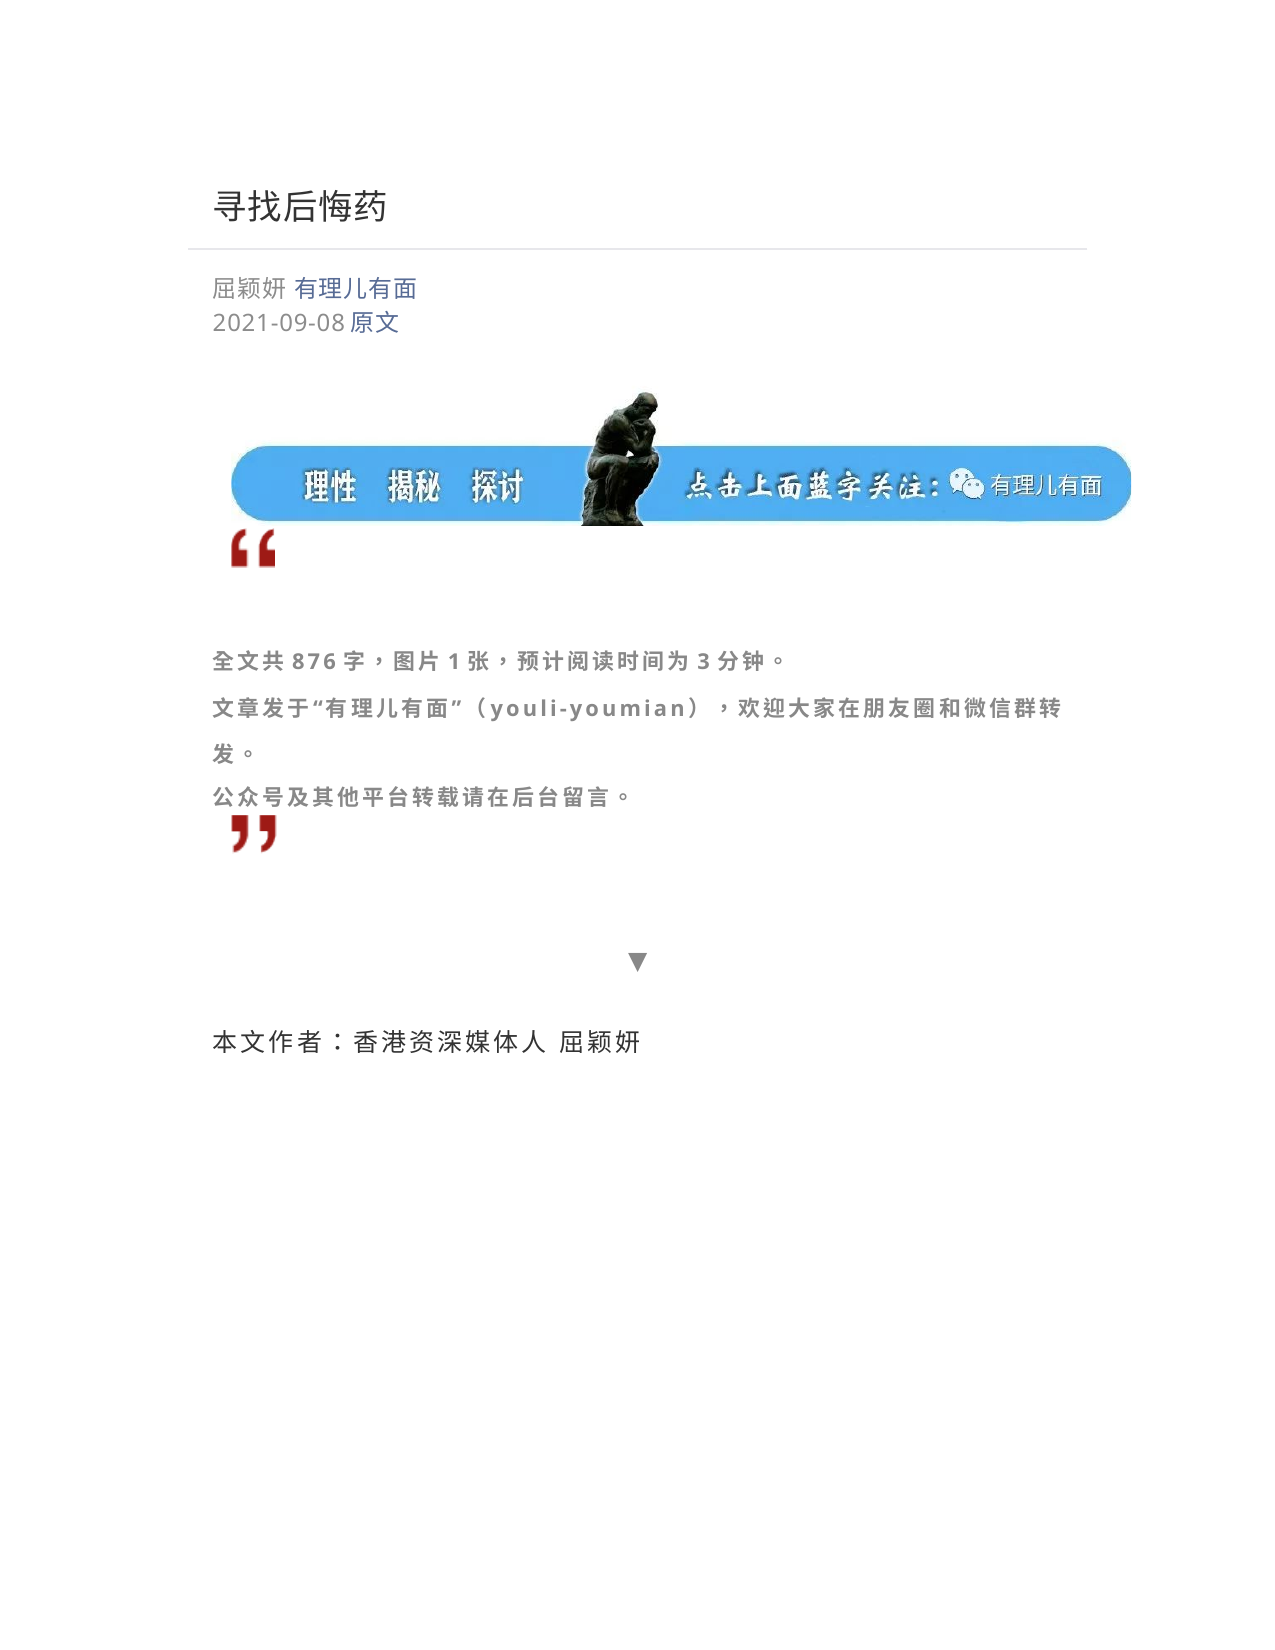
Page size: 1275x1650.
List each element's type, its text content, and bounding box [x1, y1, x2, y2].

picture [231, 528, 275, 568]
text 本文作者：香港资深媒体人 屈颖妍 [212, 1016, 1062, 1059]
title 寻找后悔药 [187, 150, 1087, 250]
picture [231, 815, 277, 854]
text 公众号及其他平台转载请在后台留言。 [212, 769, 1062, 811]
text 2021-09-08原文 发表于 [212, 304, 1062, 338]
text 全文共876字，图片1张，预计阅读时间为3分钟。 [212, 633, 1062, 676]
text 文章发于“有理儿有面”（youli-youmian），欢迎大家在朋友圈和微信群转发。 [212, 676, 1062, 769]
text ▼ [212, 936, 1062, 976]
picture [231, 372, 1132, 526]
list 屈颖妍 有理儿有面 [212, 272, 1062, 304]
